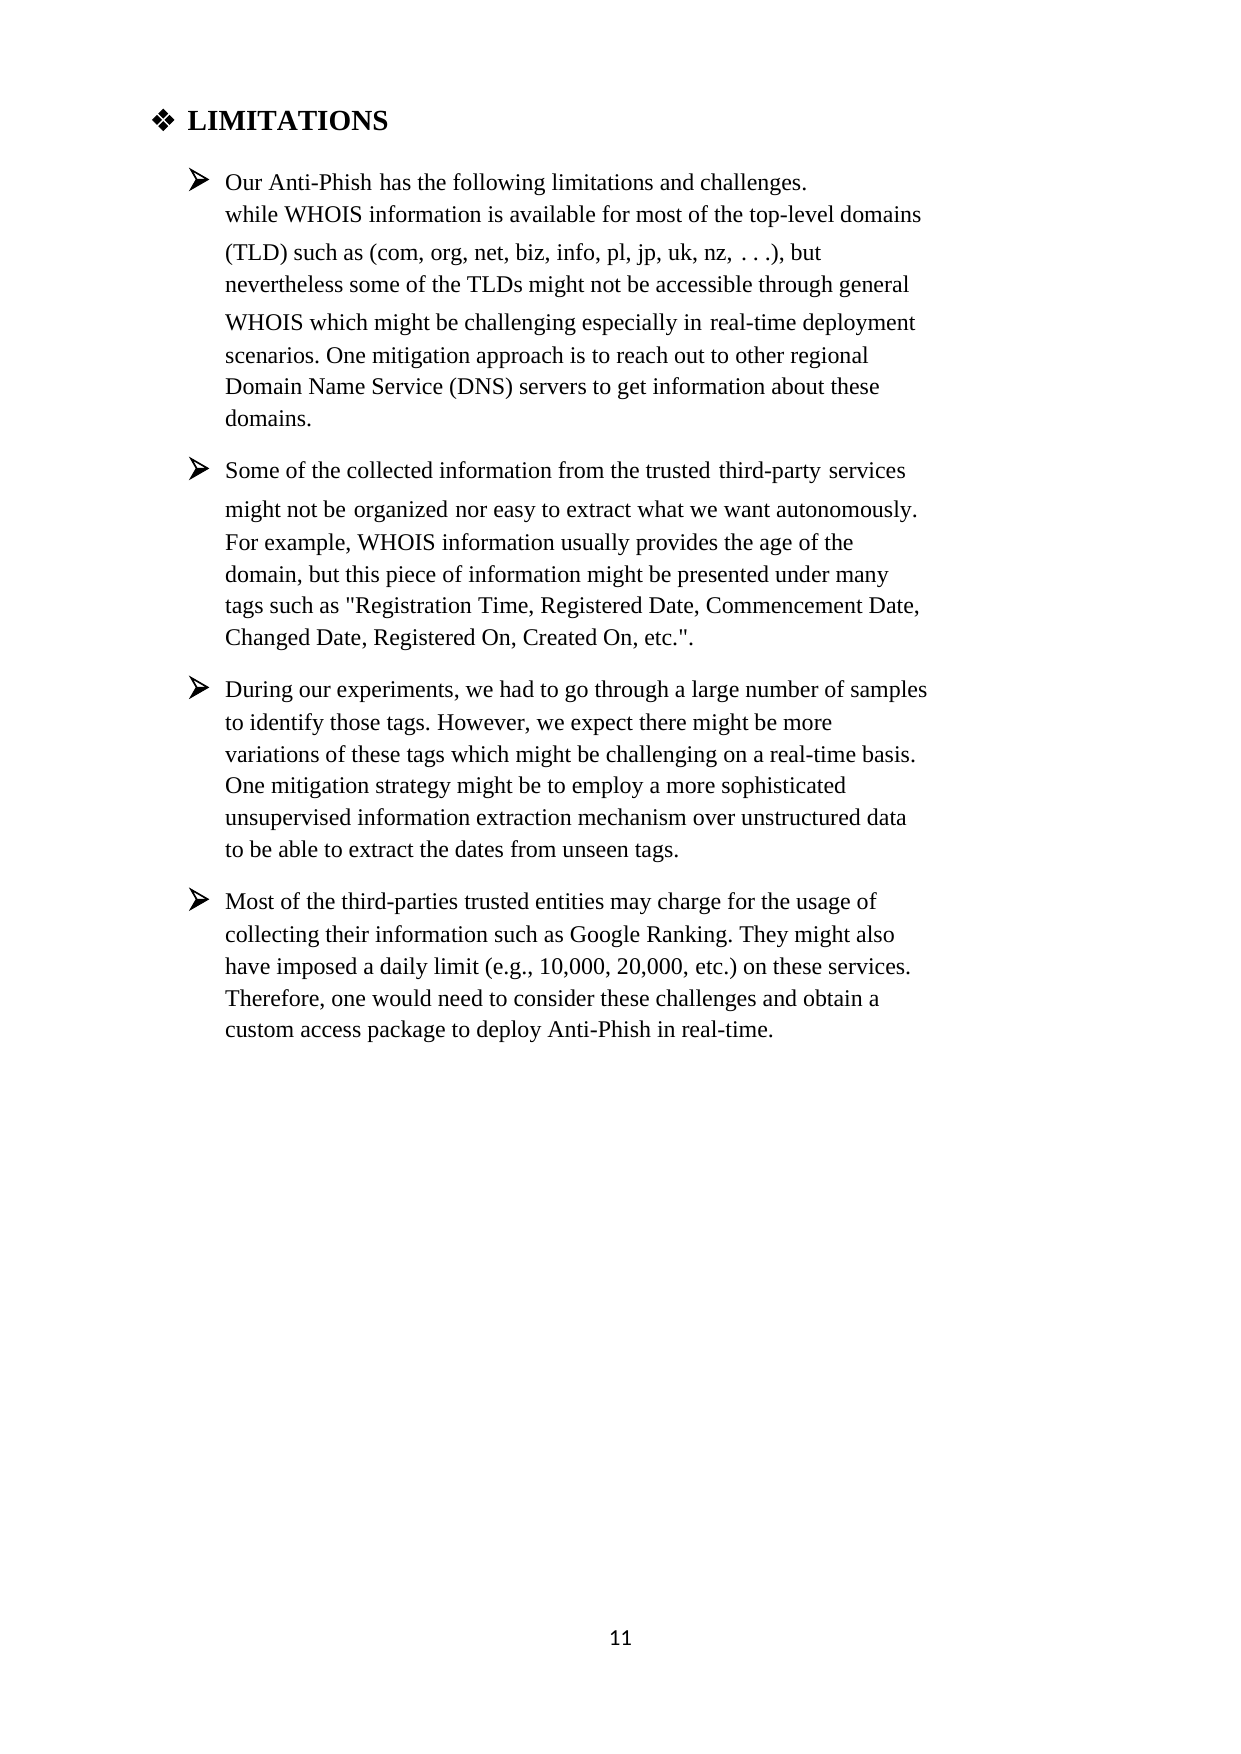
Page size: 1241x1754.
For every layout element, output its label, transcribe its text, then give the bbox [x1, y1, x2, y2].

list Most of the third-parties trusted entities may charge for the usage of collecting their information such as Google Ranking. They might also have imposed a daily limit (e.g., 10,000, 20,000, etc.) on these services. Therefore, one would need to consider these challenges and obtain a custom access package to deploy Anti-Phish in real-time. [187, 887, 1090, 1043]
list Our Anti-Phish has the following limitations and challenges. while WHOIS information is available for most of the top-level domains (TLD) such as (com, org, net, biz, info, pl, jp, uk, nz, . . .), but nevertheless some of the TLDs might not be accessible through general WHOIS which might be challenging especially in real-time deployment scenarios. One mitigation approach is to reach out to other regional Domain Name Service (DNS) servers to get information about these domains. [187, 163, 1090, 432]
list Some of the collected information from the trusted third-party services might not be organized nor easy to extract what we want autonomously. For example, WHOIS information usually provides the age of the domain, but this piece of information might be presented under many tags such as "Registration Time, Registered Date, Commencement Date, Changed Date, Registered On, Created On, etc.". [187, 457, 1090, 651]
list LIMITATIONS [150, 103, 1090, 137]
list During our experiments, we had to go through a large number of samples to identify those tags. However, we expect there might be more variations of these tags which might be challenging on a real-time basis. One mitigation strategy might be to employ a more sophisticated unsupervised information extraction mechanism over unstructured data to be able to extract the dates from unseen tags. [187, 675, 1090, 862]
